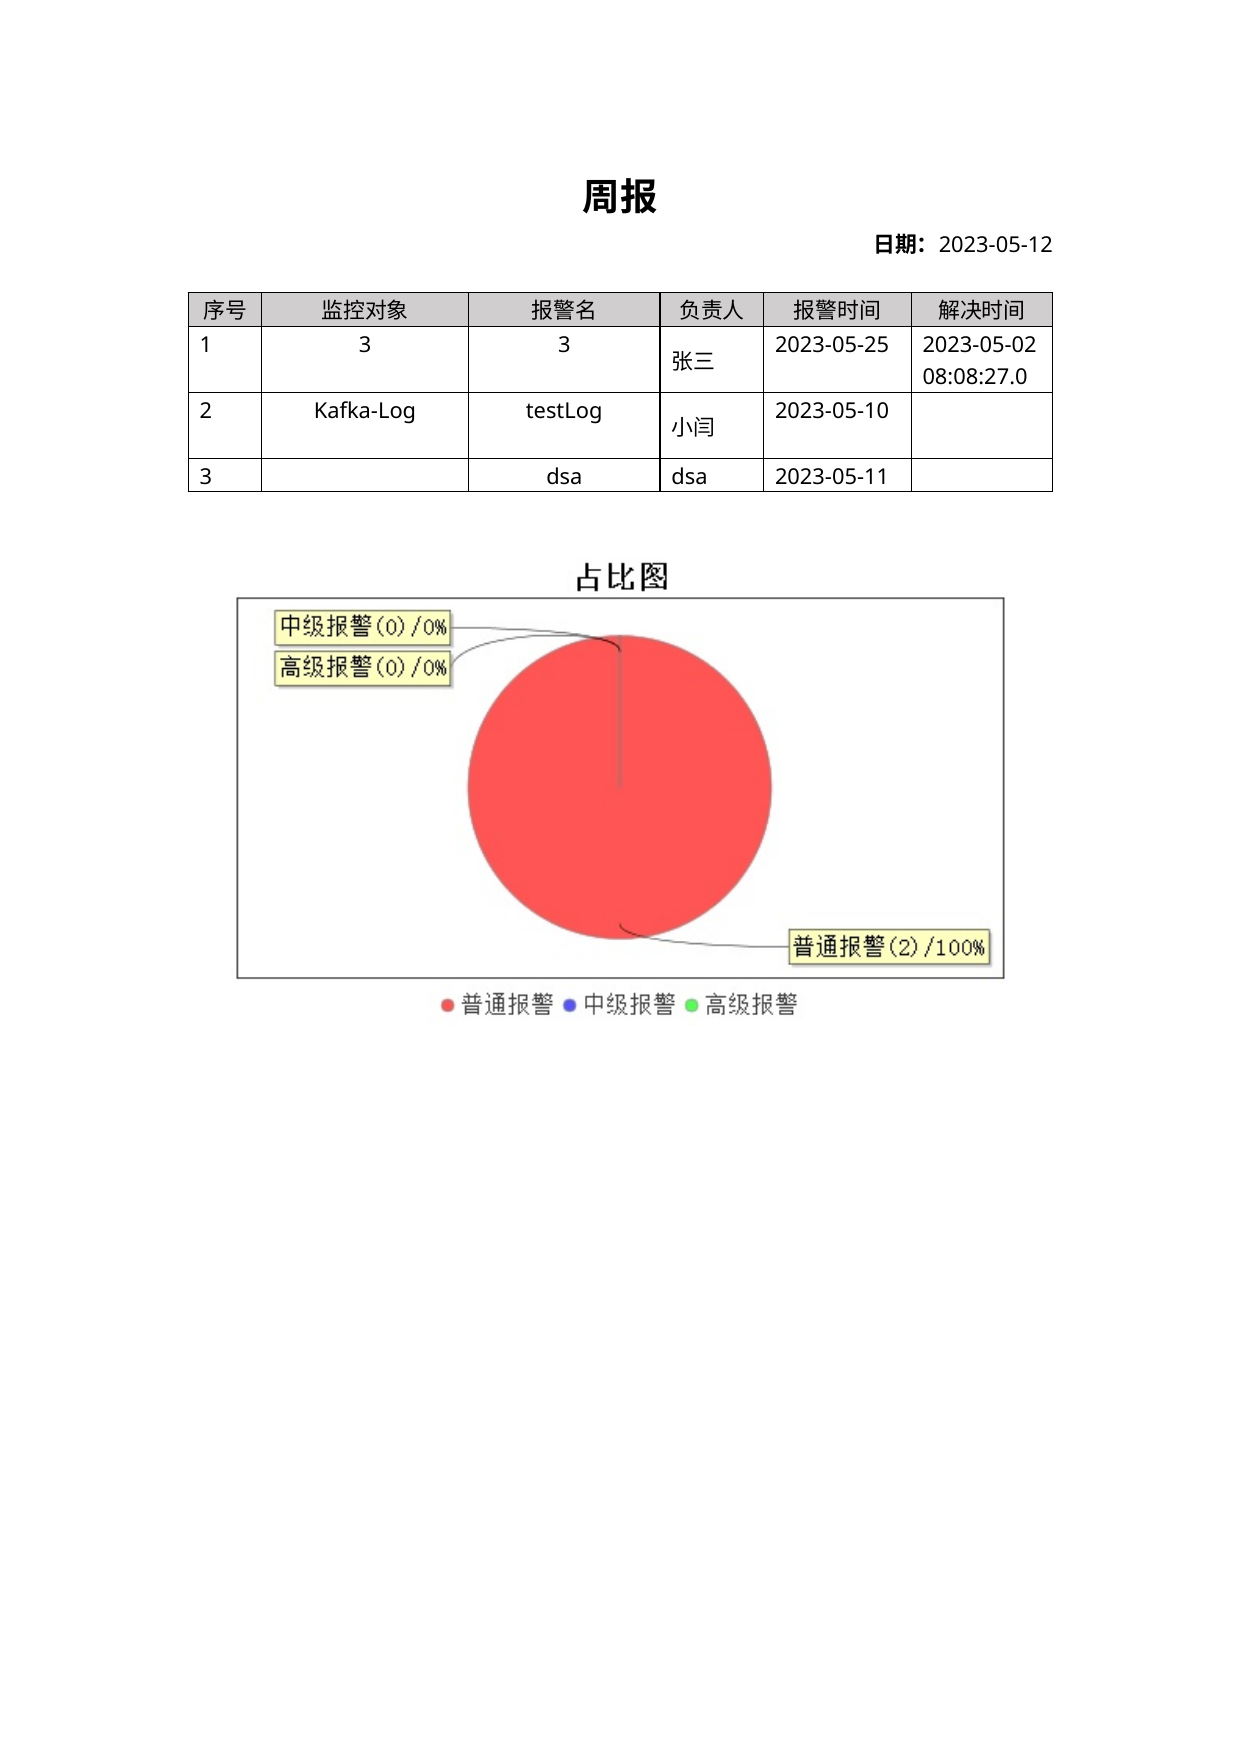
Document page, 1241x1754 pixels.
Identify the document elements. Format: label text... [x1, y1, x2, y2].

table_cell 2023-05-02 08:08:27.0 [912, 327, 1052, 392]
table_cell 小闫 [661, 393, 763, 458]
text 周报 [187, 162, 1053, 227]
table_header 报警时间 [764, 293, 911, 326]
table_cell dsa [469, 459, 659, 491]
table_cell 2023-05-10 [764, 393, 911, 458]
table_header 解决时间 [912, 293, 1052, 326]
text 日期：2023-05-12 [362, 227, 1053, 259]
table_cell 张三 [661, 327, 763, 392]
table_header 监控对象 [262, 293, 468, 326]
table_cell [912, 459, 1052, 491]
table_cell 2023-05-25 [764, 327, 911, 392]
table_cell [262, 459, 468, 491]
table_cell dsa [661, 459, 763, 491]
table_cell testLog [469, 393, 659, 458]
table_header 报警名 [469, 293, 659, 326]
table_cell 2 [189, 393, 261, 458]
picture [229, 557, 1011, 1026]
table_cell Kafka-Log [262, 393, 468, 458]
table_cell 2023-05-11 [764, 459, 911, 491]
table_cell 3 [189, 459, 261, 491]
table_header 序号 [189, 293, 261, 326]
table_cell 1 [189, 327, 261, 392]
table_cell [912, 393, 1052, 458]
table_header 负责人 [661, 293, 763, 326]
table_cell 3 [469, 327, 659, 392]
table_cell 3 [262, 327, 468, 392]
